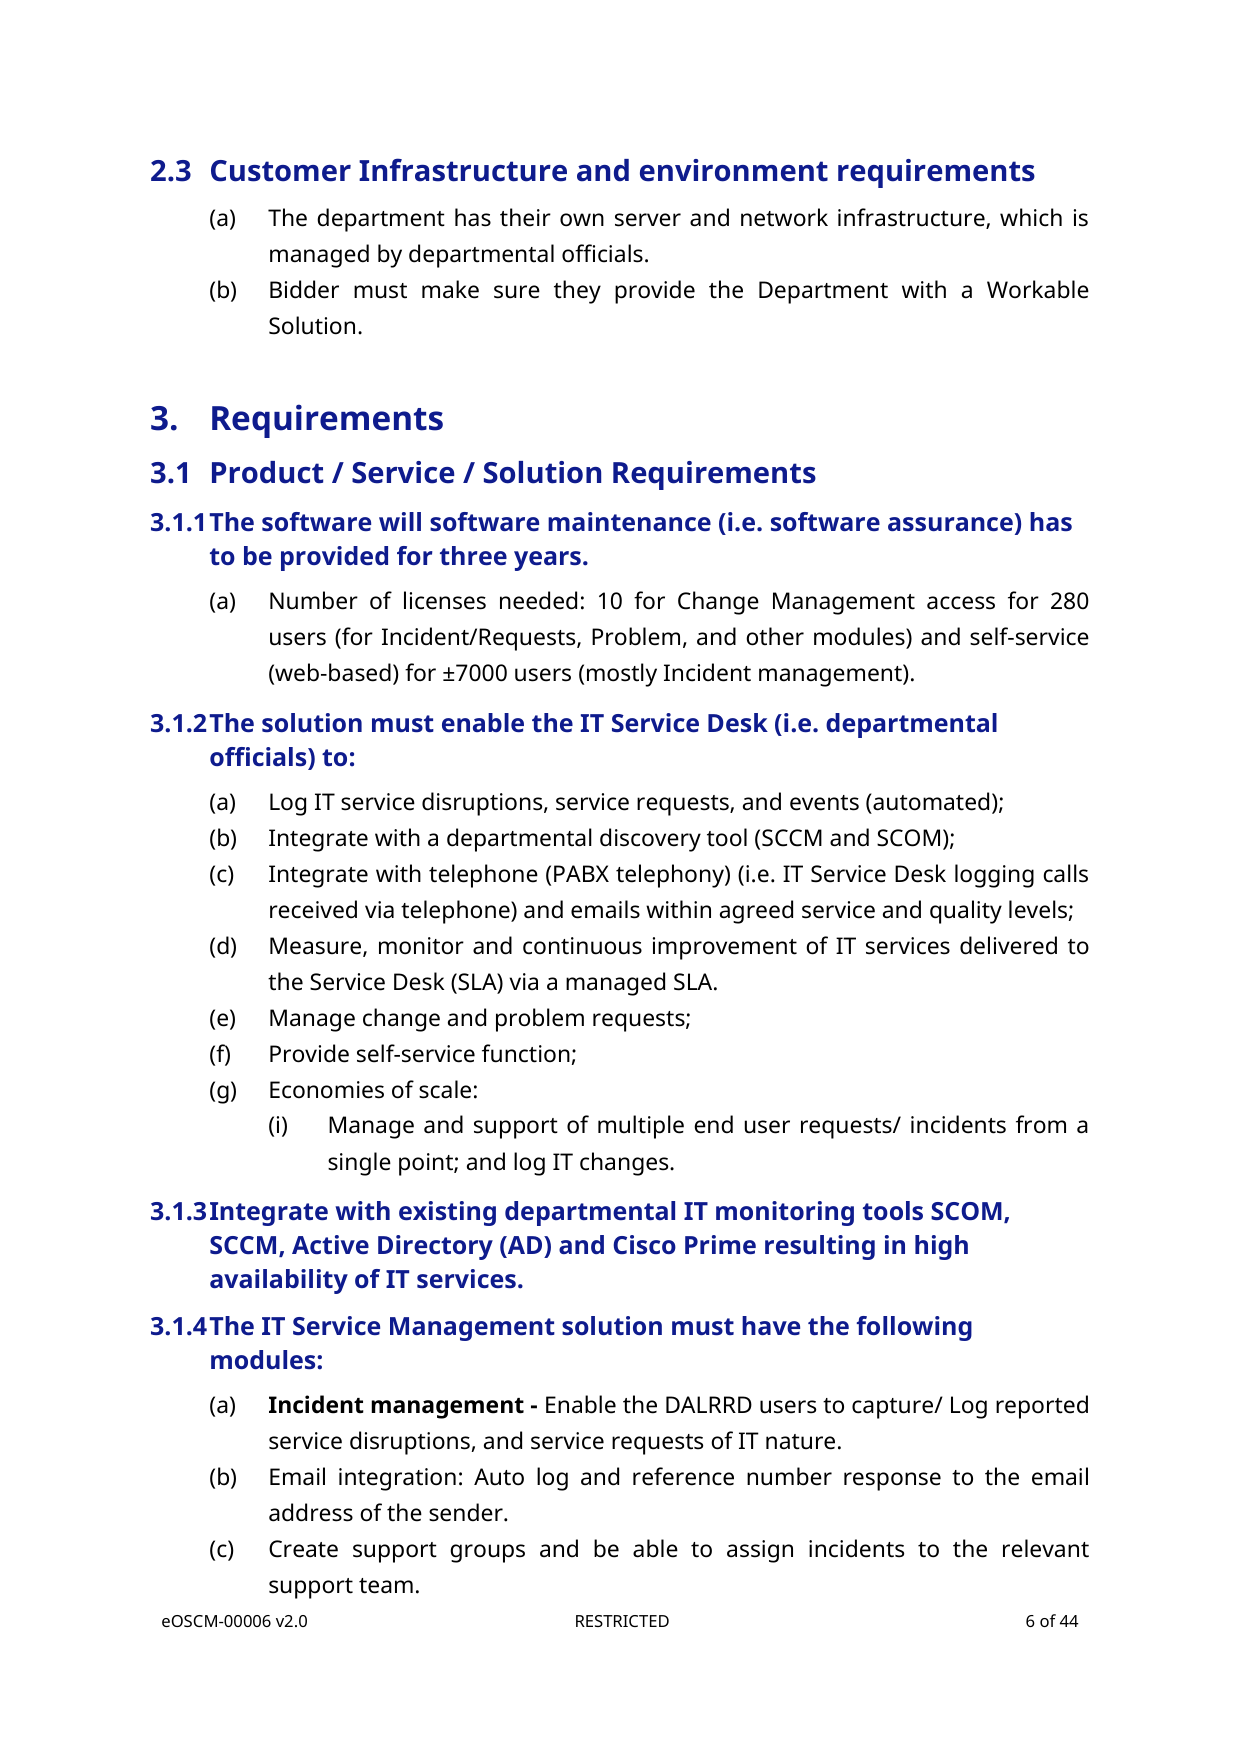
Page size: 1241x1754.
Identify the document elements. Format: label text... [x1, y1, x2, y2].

list Manage and support of multiple end user requests/ incidents from a single point; and log IT changes. [268, 1109, 1090, 1177]
list Incident management - Enable the DALRRD users to capture/ Log reported service disruptions, and service requests of IT nature. [209, 1389, 1090, 1456]
list Create support groups and be able to assign incidents to the relevant support team. [209, 1533, 1090, 1600]
list Log IT service disruptions, service requests, and events (automated); [209, 786, 1090, 817]
list Email integration: Auto log and reference number response to the email address of the sender. [209, 1461, 1090, 1528]
list Measure, monitor and continuous improvement of IT services delivered to the Service Desk (SLA) via a managed SLA. [209, 930, 1090, 997]
subtitle The solution must enable the IT Service Desk (i.e. departmental officials) to: [150, 705, 1090, 773]
subtitle The software will software maintenance (i.e. software assurance) has to be provided for three years. [150, 504, 1090, 573]
subtitle The IT Service Management solution must have the following modules: [150, 1308, 1090, 1377]
list Bidder must make sure they provide the Department with a Workable Solution. [209, 274, 1090, 341]
list The department has their own server and network infrastructure, which is managed by departmental officials. [209, 202, 1090, 269]
list Integrate with telephone (PABX telephony) (i.e. IT Service Desk logging calls received via telephone) and emails within agreed service and quality levels; [209, 858, 1090, 925]
subtitle Customer Infrastructure and environment requirements [150, 150, 1090, 190]
list Number of licenses needed: 10 for Change Management access for 280 users (for Incident/Requests, Problem, and other modules) and self-service (web-based) for ±7000 users (mostly Incident management). [209, 585, 1090, 688]
subtitle Requirements [150, 394, 1090, 440]
subtitle Integrate with existing departmental IT monitoring tools SCOM, SCCM, Active Directory (AD) and Cisco Prime resulting in high availability of IT services. [150, 1194, 1090, 1296]
list Integrate with a departmental discovery tool (SCCM and SCOM); [209, 822, 1090, 853]
list Provide self-service function; [209, 1038, 1090, 1069]
list Economies of scale: [209, 1073, 1090, 1105]
subtitle Product / Service / Solution Requirements [150, 452, 1090, 492]
list Manage change and problem requests; [209, 1002, 1090, 1033]
